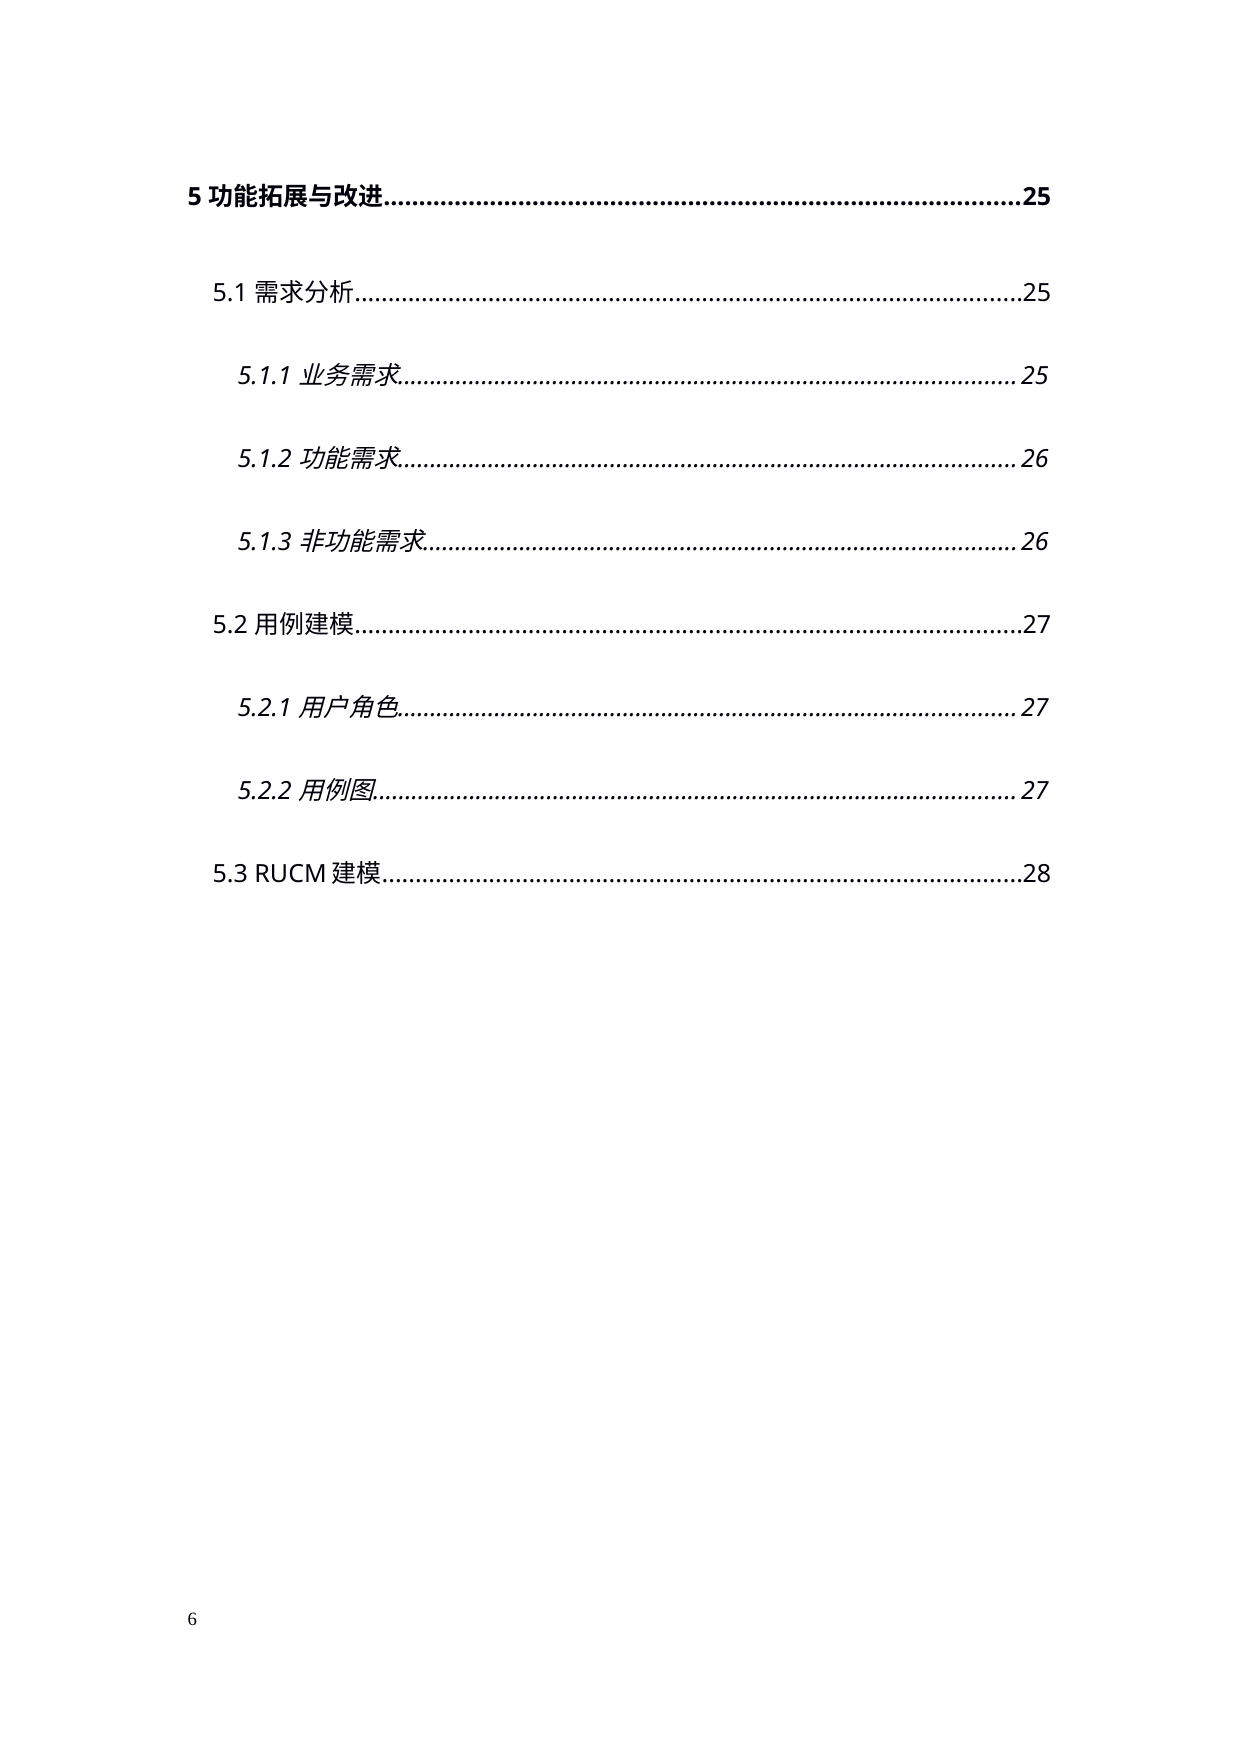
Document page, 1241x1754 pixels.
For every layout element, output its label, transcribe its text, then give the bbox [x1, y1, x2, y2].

text 5.1 需求分析 25 [212, 258, 1053, 323]
text 5.2.2 用例图 27 [237, 756, 1053, 821]
text 5.1.1 业务需求 25 [237, 341, 1053, 406]
text 5.2 用例建模 27 [212, 590, 1053, 655]
text 5.3 RUCM建模 28 [212, 839, 1053, 904]
text 5.1.2 功能需求 26 [237, 424, 1053, 489]
text 5.1.3 非功能需求 26 [237, 507, 1053, 572]
text 5.2.1 用户角色 27 [237, 673, 1053, 738]
text 5 功能拓展与改进 25 [187, 162, 1053, 227]
